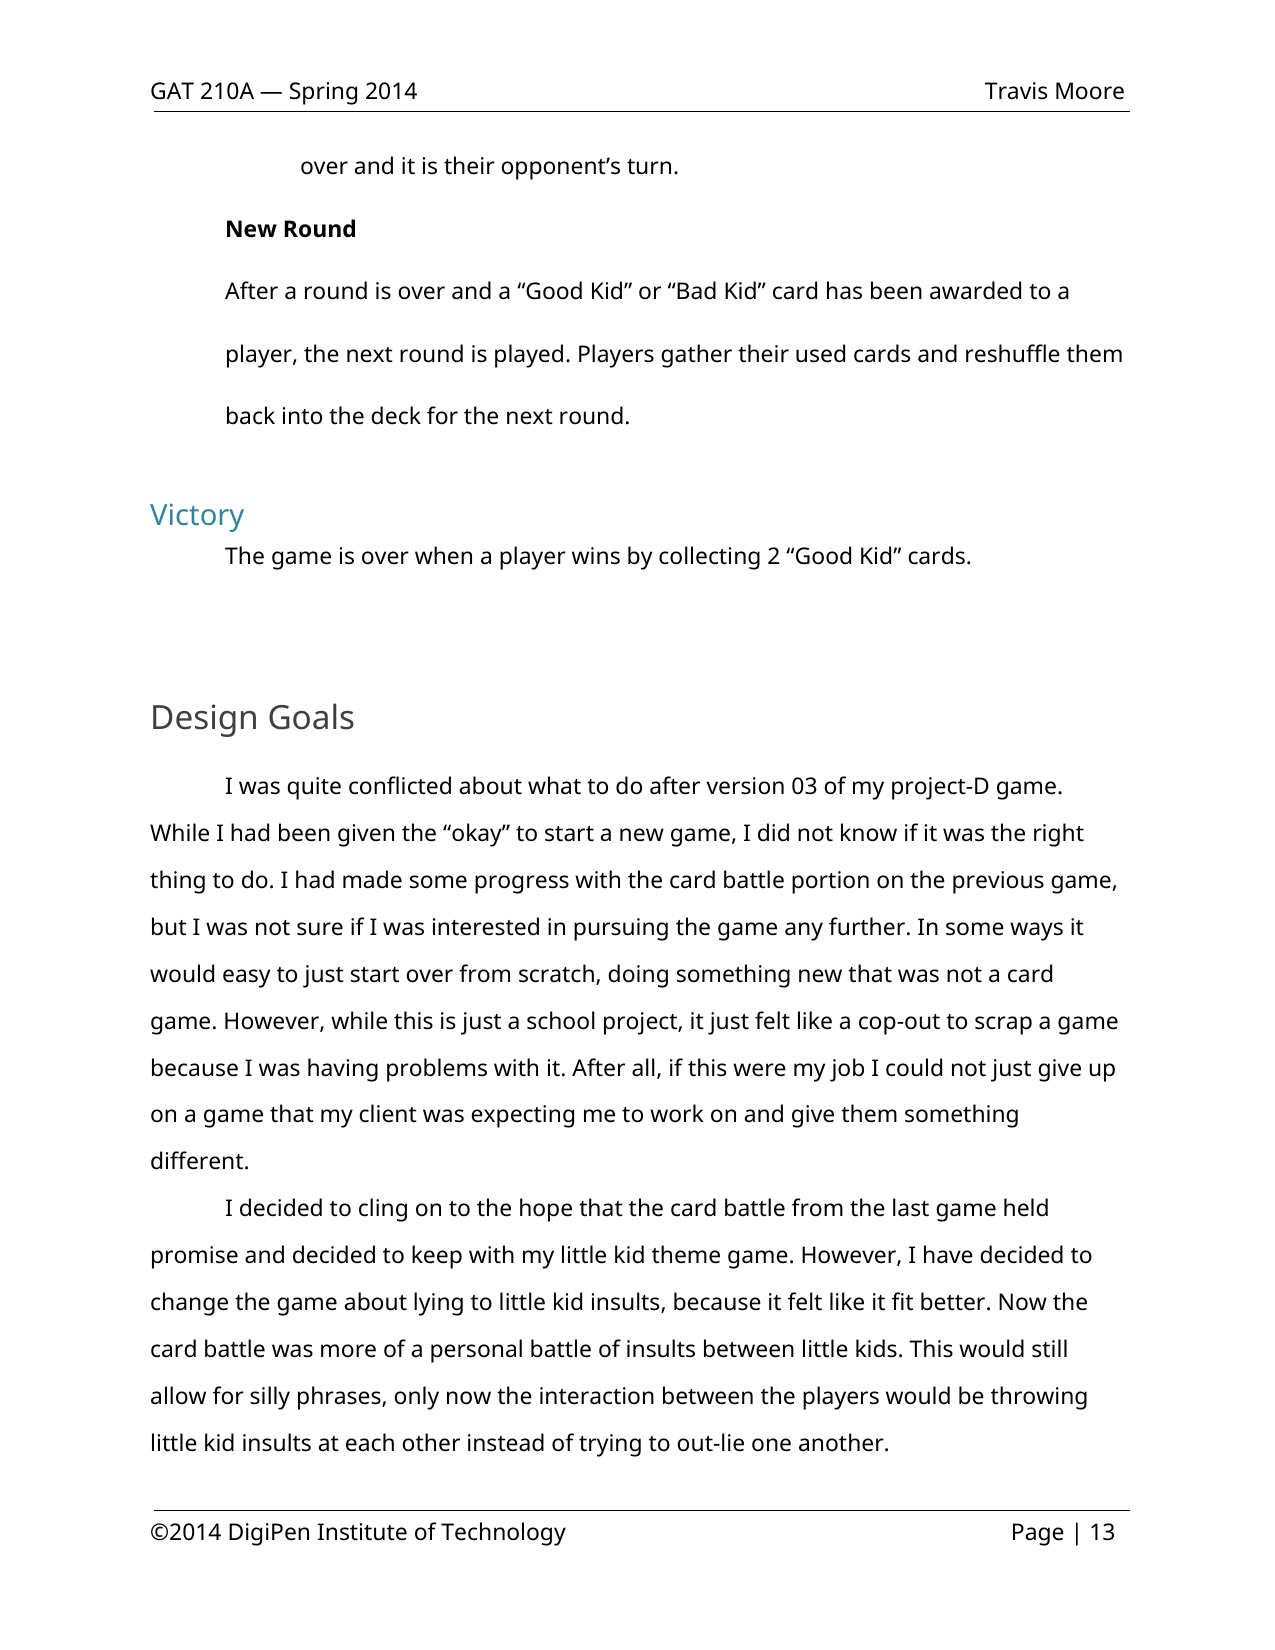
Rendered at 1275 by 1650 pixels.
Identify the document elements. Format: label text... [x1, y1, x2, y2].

text New Round [225, 212, 1125, 244]
text I was quite conflicted about what to do after version 03 of my project-D game. While I had been given the “okay” to start a new game, I did not know if it was the right thing to do. I had made some progress with the card battle portion on the previous game, but I was not sure if I was interested in pursuing the game any further. In some ways it would easy to just start over from scratch, doing something new that was not a card game. However, while this is just a school project, it just felt like a cop-out to scrap a game because I was having problems with it. After all, if this were my job I could not just give up on a game that my client was expecting me to work on and give them something different. [150, 770, 1125, 1177]
text I decided to cling on to the hope that the card battle from the last game held promise and decided to keep with my little kid theme game. However, I have decided to change the game about lying to little kid insults, because it felt like it fit better. Now the card battle was more of a personal battle of insults between little kids. This would still allow for silly phrases, only now the interaction between the players would be throwing little kid insults at each other instead of trying to out-lie one another. [150, 1192, 1125, 1458]
text The game is over when a player wins by collecting 2 “Good Kid” cards. [225, 540, 1125, 572]
text After a round is over and a “Good Kid” or “Bad Kid” card has been awarded to a player, the next round is played. Players gather their used cards and reshuffle them back into the deck for the next round. [225, 275, 1125, 431]
text Victory [150, 495, 1125, 534]
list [262, 150, 1125, 181]
text Design Goals [150, 694, 1125, 739]
